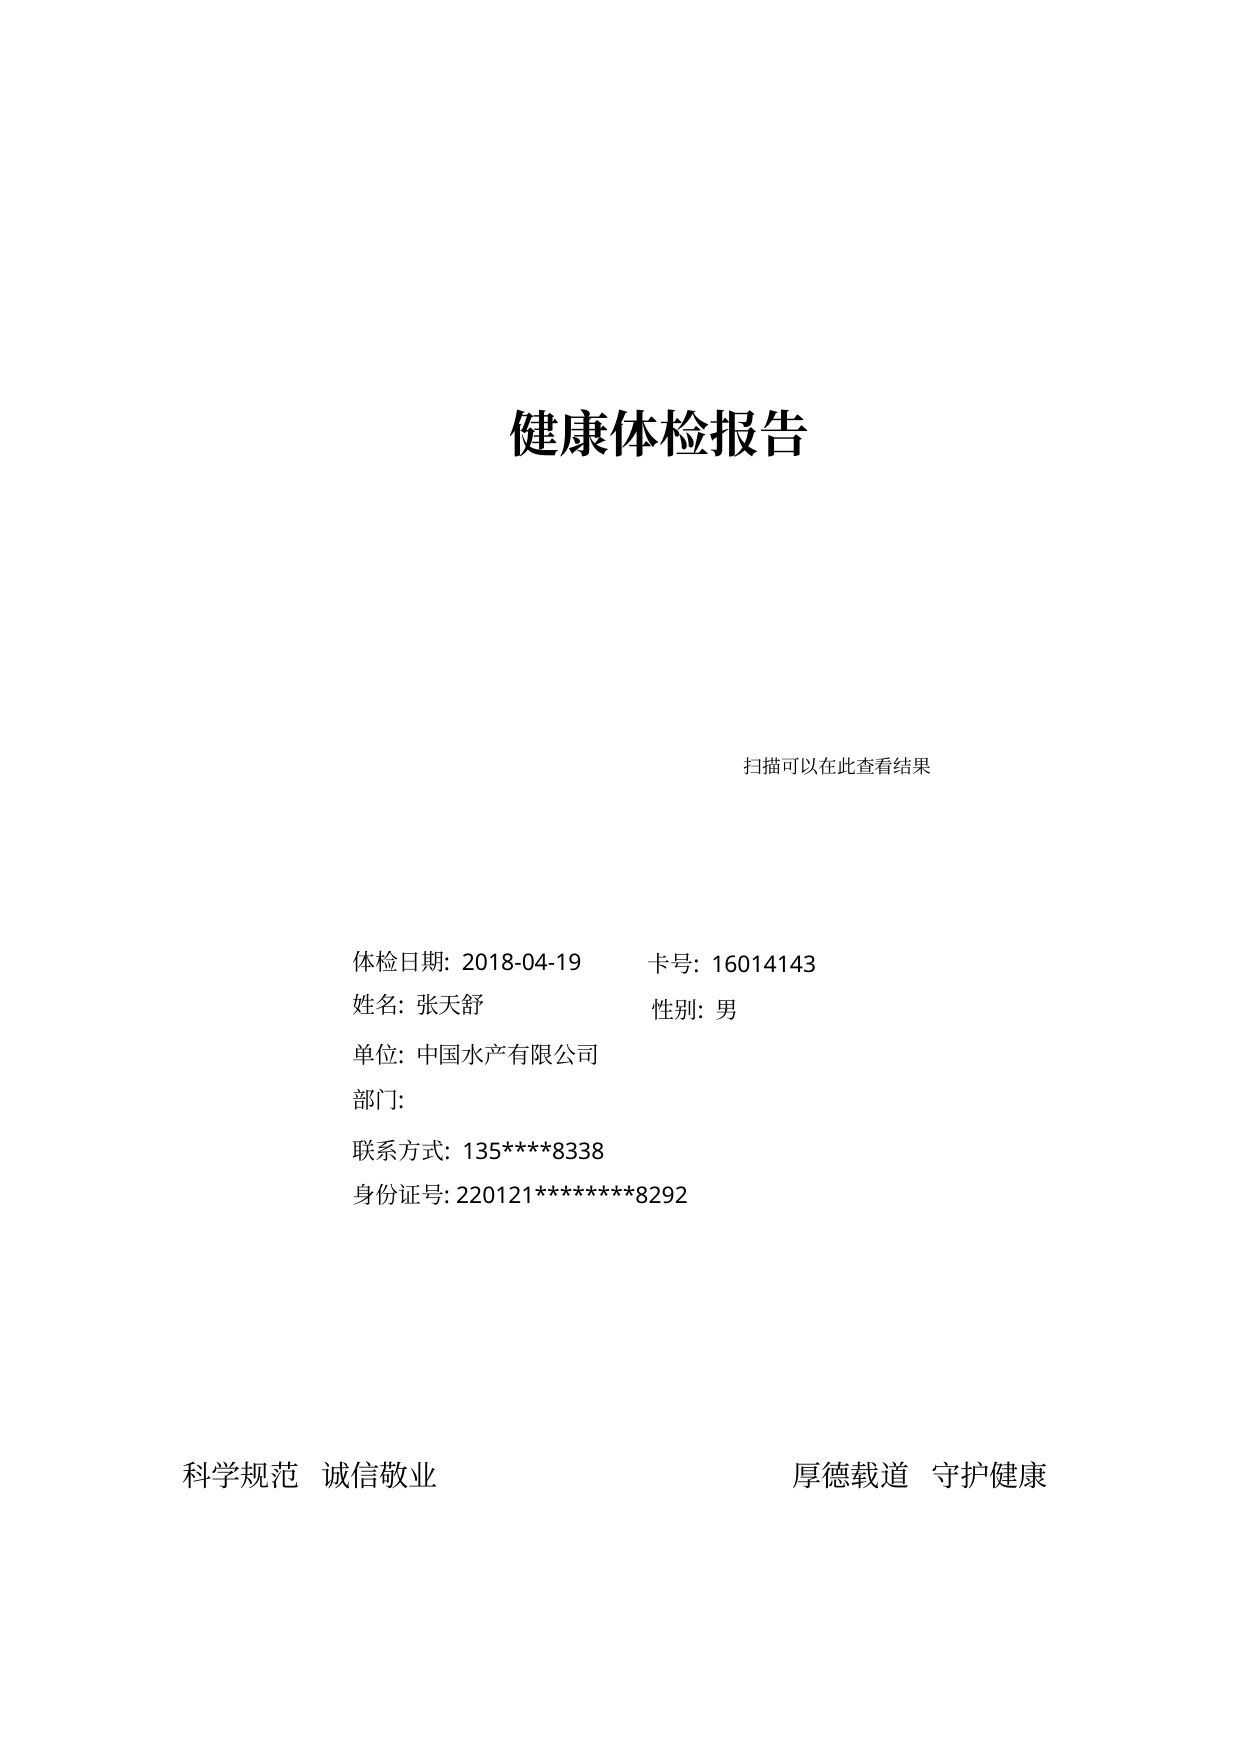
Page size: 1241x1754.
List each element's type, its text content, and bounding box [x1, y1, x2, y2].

text 科学规范 诚信敬业 [182, 1462, 486, 1493]
text 部门: [352, 1070, 637, 1119]
text 体检日期: 2018-04-19 [352, 947, 624, 977]
text 健康体检报告 [509, 412, 886, 462]
text 卡号: 16014143 [647, 948, 854, 978]
text 单位: 中国水产有限公司 [352, 1040, 637, 1070]
text 厚德载道 守护健康 [792, 1462, 1096, 1493]
text 性别: 男 [651, 994, 769, 1024]
text 扫描可以在此查看结果 [743, 757, 959, 777]
text 姓名: 张天舒 [352, 977, 624, 1023]
text 身份证号: 220121********8292 [352, 1180, 724, 1210]
text 联系方式: 135****8338 [352, 1136, 637, 1166]
